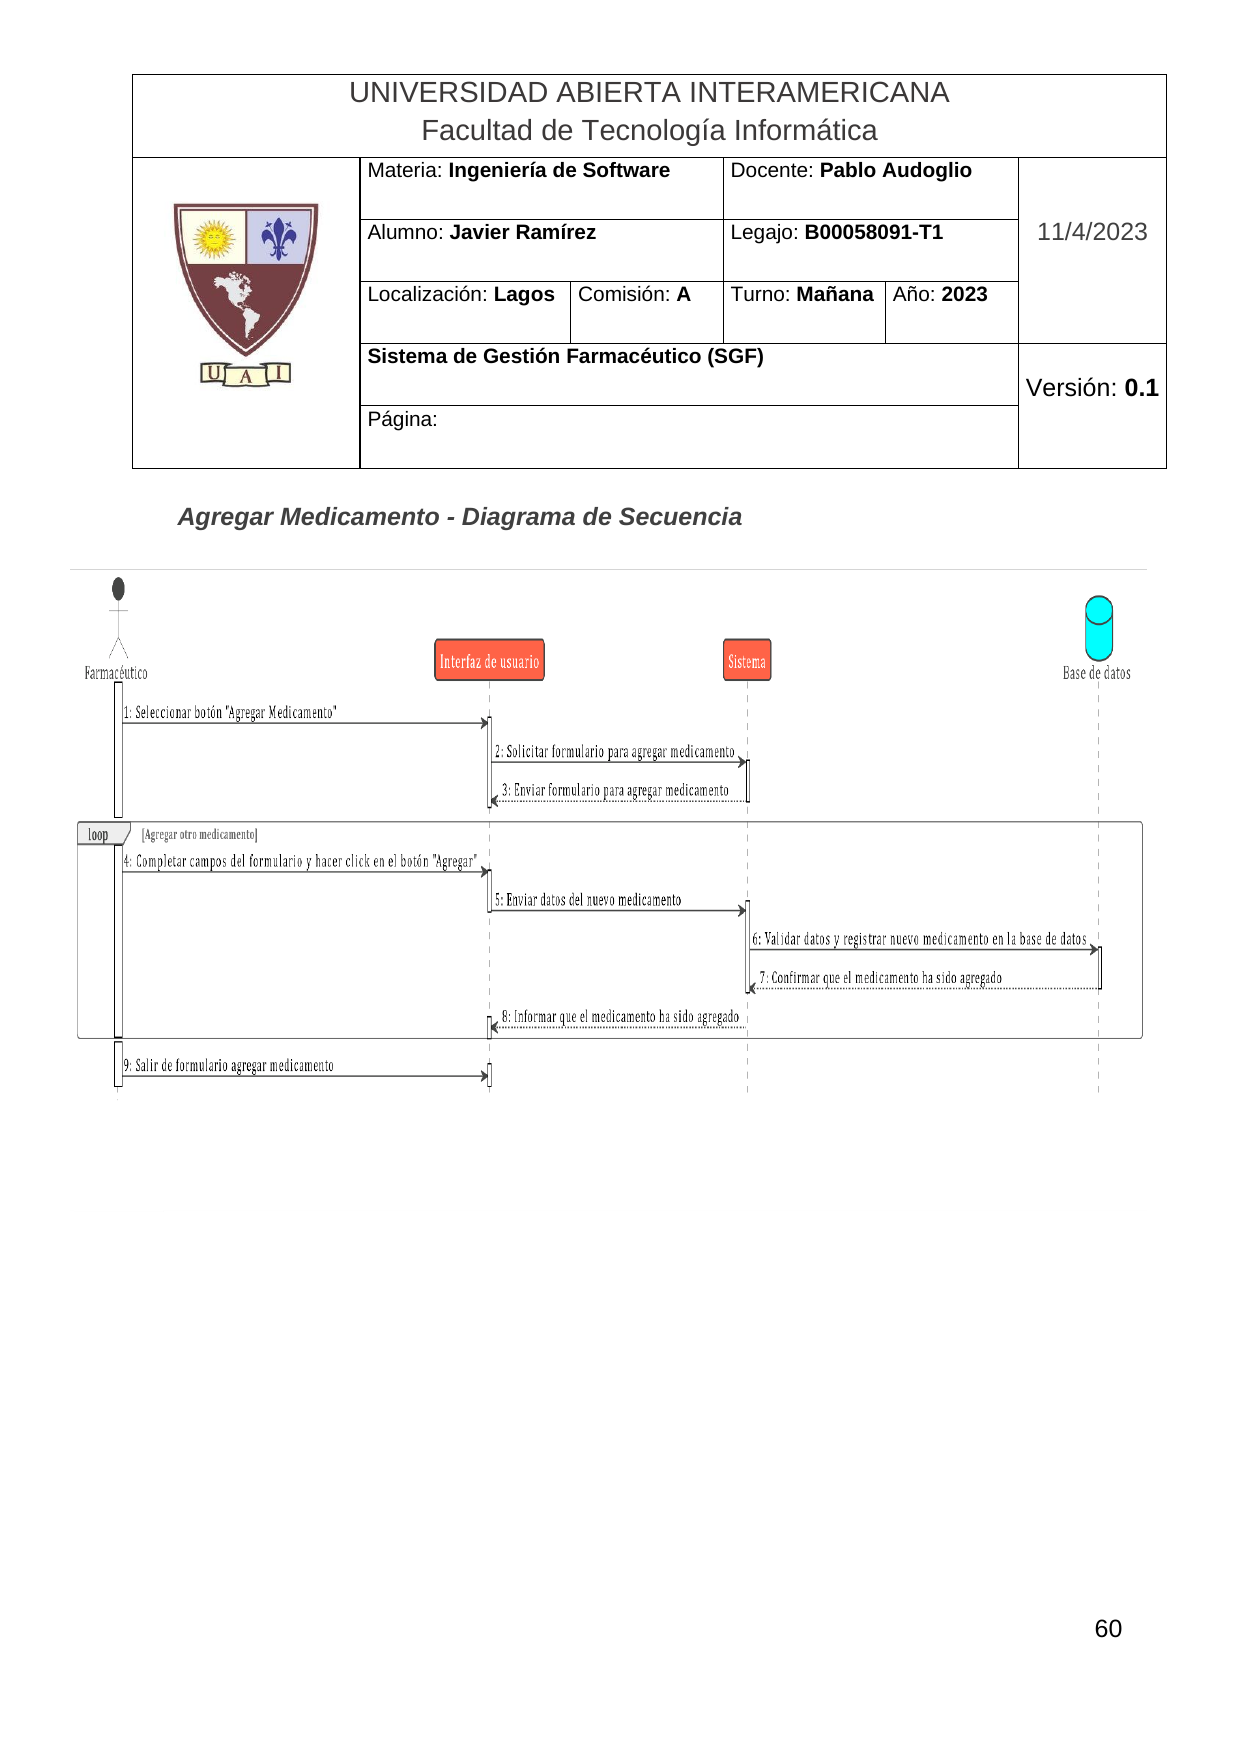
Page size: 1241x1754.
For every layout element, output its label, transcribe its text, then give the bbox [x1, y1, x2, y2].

picture [62, 557, 1154, 1226]
picture [140, 189, 353, 394]
subtitle Agregar Medicamento - Diagrama de Secuencia [177, 501, 1122, 530]
